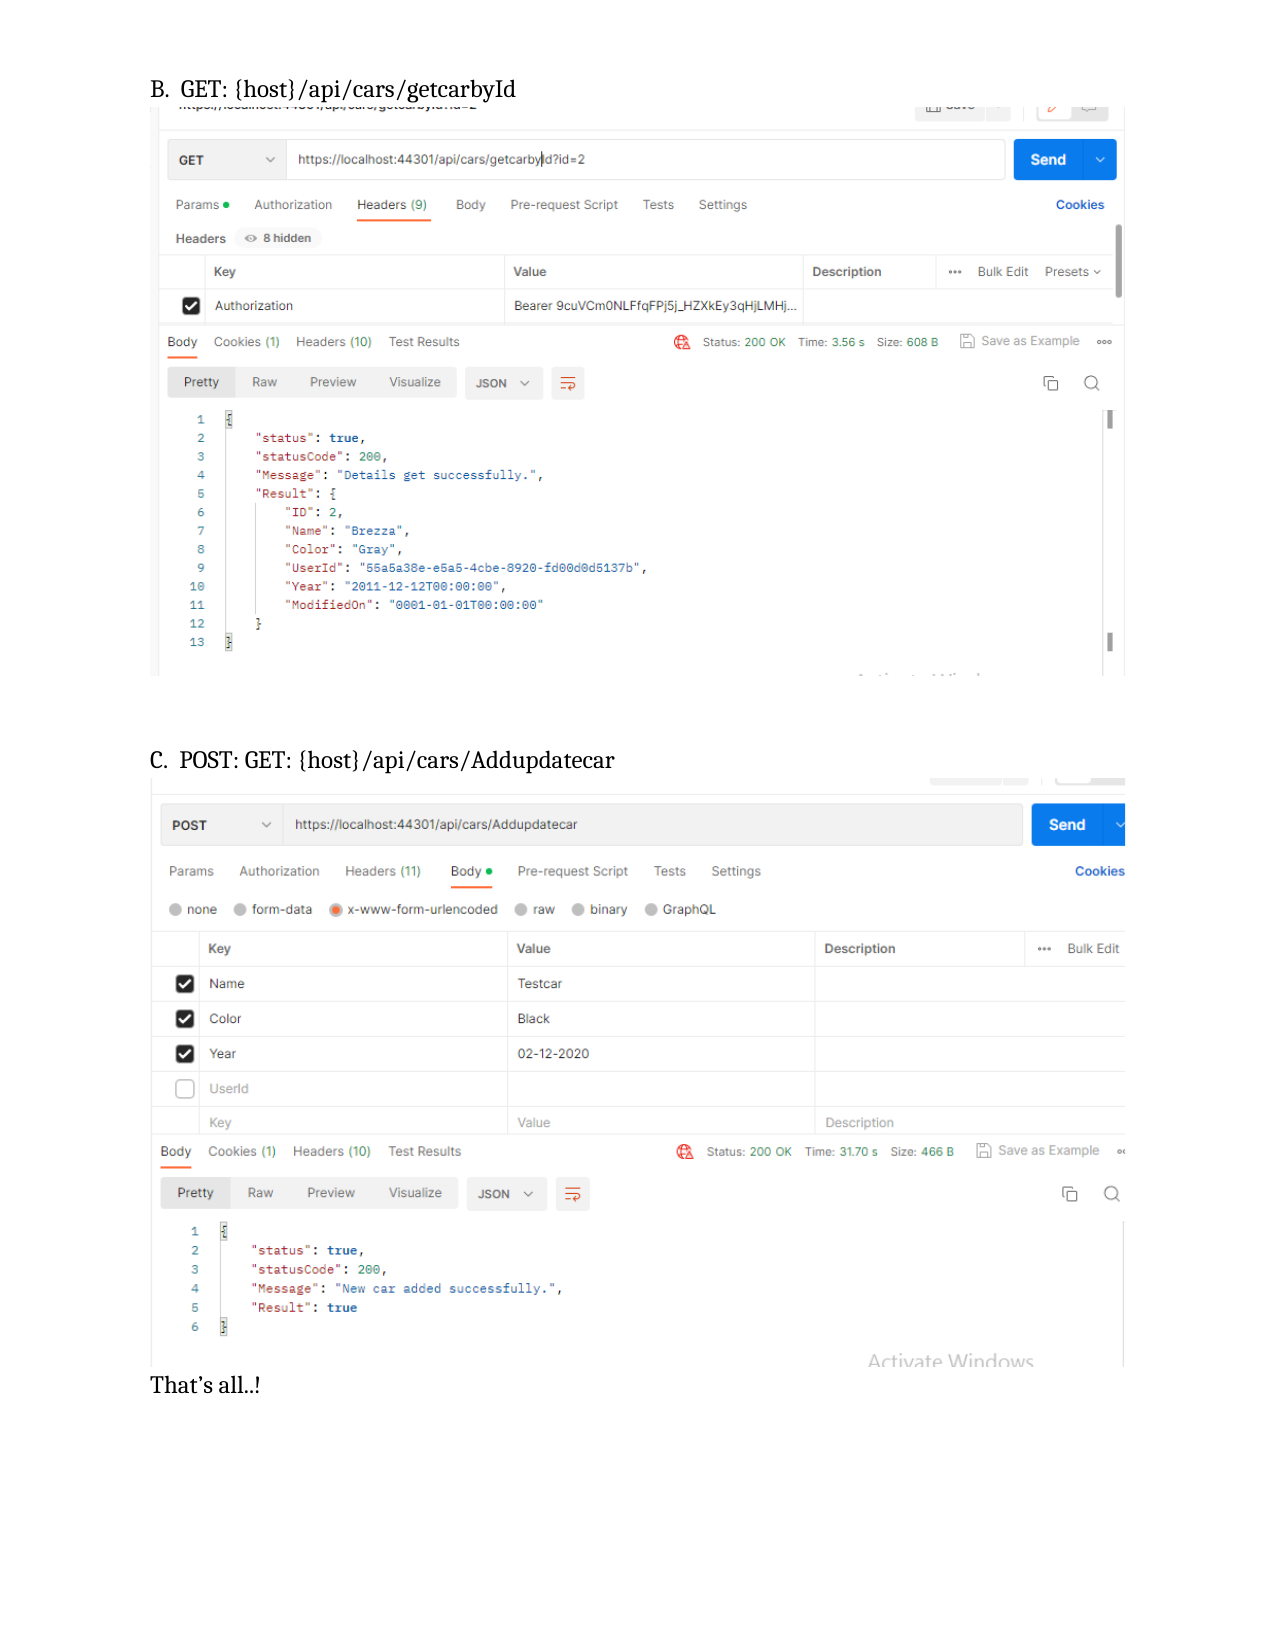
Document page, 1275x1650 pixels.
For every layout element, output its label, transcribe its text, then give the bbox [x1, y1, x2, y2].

picture [150, 107, 1125, 676]
picture [150, 778, 1125, 1367]
